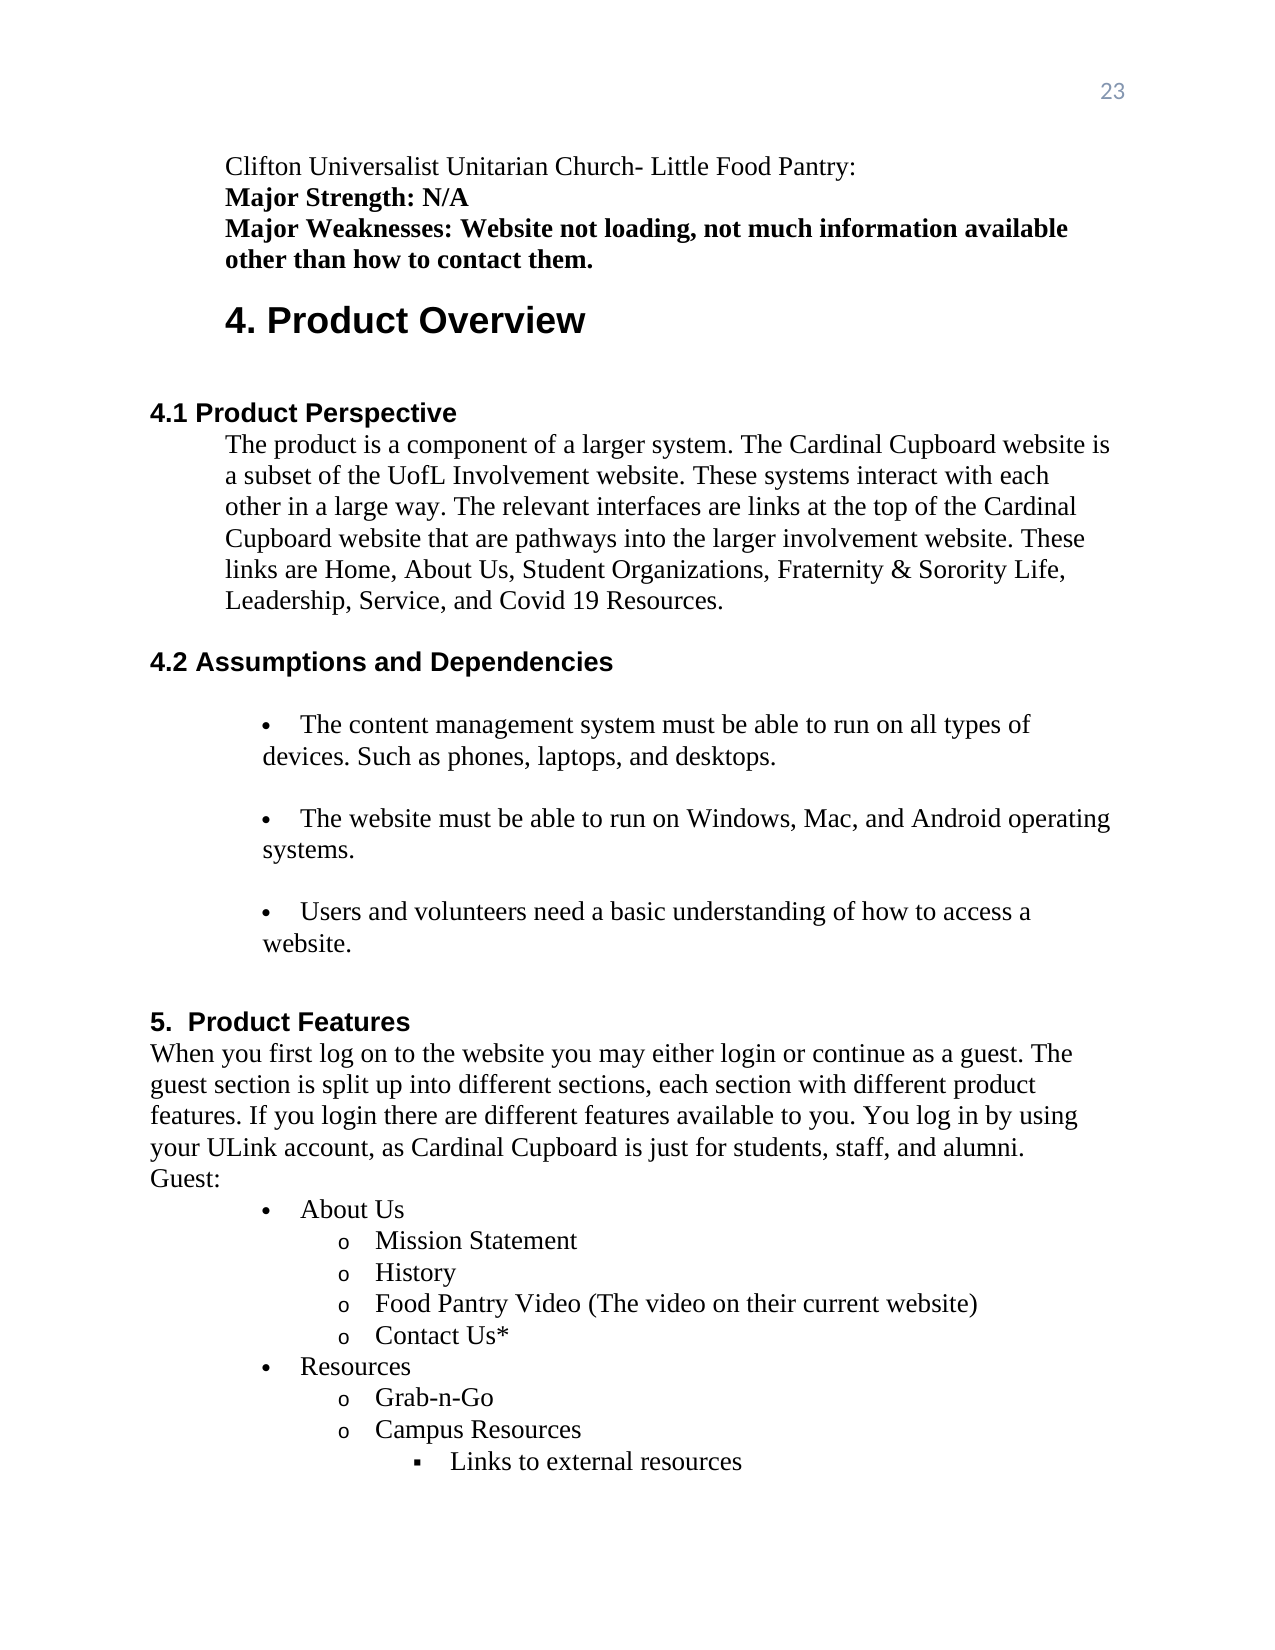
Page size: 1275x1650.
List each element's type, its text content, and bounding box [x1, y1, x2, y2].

text 4.1 Product Perspective [150, 397, 1125, 428]
text When you first log on to the website you may either login or continue as a guest. The guest section is split up into different sections, each section with different product features. If you login there are different features available to you. You log in by using your ULink account, as Cardinal Cupboard is just for students, staff, and alumni. [150, 1037, 1125, 1162]
list The website must be able to run on Windows, Mac, and Android operating systems. [262, 802, 1125, 864]
text Major Strength: N/A [225, 181, 1125, 212]
list Grab-n-Go [337, 1381, 1125, 1413]
text Major Weaknesses: Website not loading, not much information available other than how to contact them. [225, 212, 1125, 274]
list Mission Statement [337, 1224, 1125, 1256]
list Contact Us* [337, 1319, 1125, 1350]
text 5. Product Features [150, 1006, 1125, 1037]
list History [337, 1256, 1125, 1287]
list About Us [262, 1193, 1125, 1224]
list Users and volunteers need a basic understanding of how to access a website. [262, 896, 1125, 958]
list Food Pantry Video (The video on their current website) [337, 1287, 1125, 1319]
text 4.2 Assumptions and Dependencies [150, 646, 1125, 677]
text 4. Product Overview [225, 299, 1125, 342]
list Links to external resources [412, 1444, 1125, 1476]
list The content management system must be able to run on all types of devices. Such as phones, laptops, and desktops. [262, 709, 1125, 771]
text Guest: [150, 1162, 1125, 1193]
text The product is a component of a larger system. The Cardinal Cupboard website is a subset of the UofL Involvement website. These systems interact with each other in a large way. The relevant interfaces are links at the top of the Cardinal Cupboard website that are pathways into the larger involvement website. These links are Home, About Us, Student Organizations, Fraternity & Sorority Life, Leadership, Service, and Covid 19 Resources. [225, 428, 1125, 615]
list Campus Resources [337, 1413, 1125, 1444]
text Clifton Universalist Unitarian Church- Little Food Pantry: [225, 150, 1125, 181]
list Resources [262, 1350, 1125, 1381]
